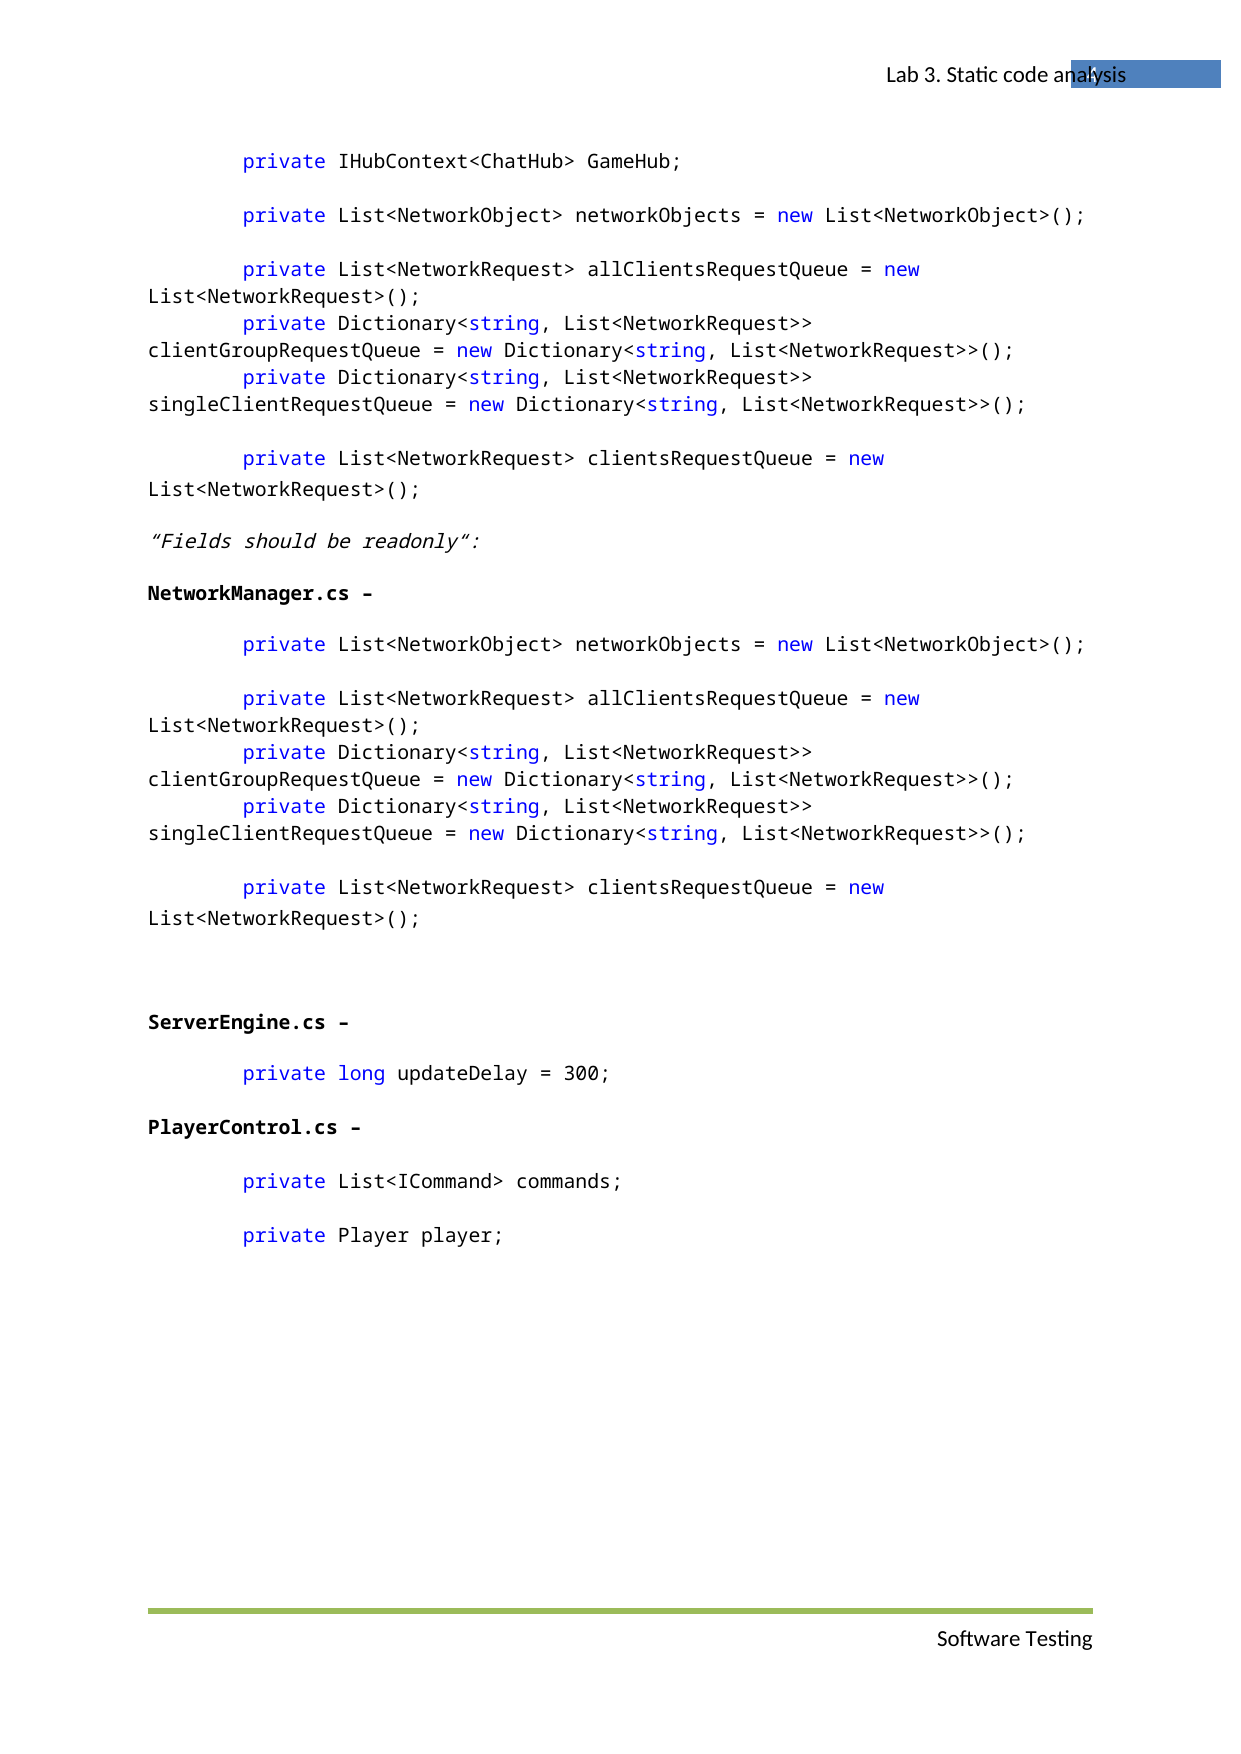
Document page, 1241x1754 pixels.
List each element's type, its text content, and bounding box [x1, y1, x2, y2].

text private long updateDelay = 300; [148, 1060, 1093, 1087]
text private IHubContext<ChatHub> GameHub; [148, 148, 1093, 174]
text private Player player; [148, 1222, 1093, 1248]
text PlayerControl.cs – [148, 1114, 1093, 1141]
text private List<NetworkRequest> clientsRequestQueue = new List<NetworkRequest>(); [148, 444, 1093, 502]
text private Dictionary<string, List<NetworkRequest>> clientGroupRequestQueue = new Dictionary<string, List<NetworkRequest>>(); [148, 309, 1093, 363]
text private List<NetworkRequest> allClientsRequestQueue = new List<NetworkRequest>(); [148, 684, 1093, 738]
text private List<NetworkRequest> clientsRequestQueue = new List<NetworkRequest>(); [148, 873, 1093, 931]
text NetworkManager.cs – [148, 579, 1093, 606]
text private List<ICommand> commands; [148, 1168, 1093, 1194]
text “Fields should be readonly“: [148, 527, 1093, 554]
text private Dictionary<string, List<NetworkRequest>> singleClientRequestQueue = new Dictionary<string, List<NetworkRequest>>(); [148, 792, 1093, 846]
text private Dictionary<string, List<NetworkRequest>> singleClientRequestQueue = new Dictionary<string, List<NetworkRequest>>(); [148, 363, 1093, 417]
text private List<NetworkRequest> allClientsRequestQueue = new List<NetworkRequest>(); [148, 256, 1093, 309]
text private List<NetworkObject> networkObjects = new List<NetworkObject>(); [148, 631, 1093, 658]
text private List<NetworkObject> networkObjects = new List<NetworkObject>(); [148, 202, 1093, 228]
text ServerEngine.cs – [148, 1008, 1093, 1035]
text private Dictionary<string, List<NetworkRequest>> clientGroupRequestQueue = new Dictionary<string, List<NetworkRequest>>(); [148, 738, 1093, 792]
